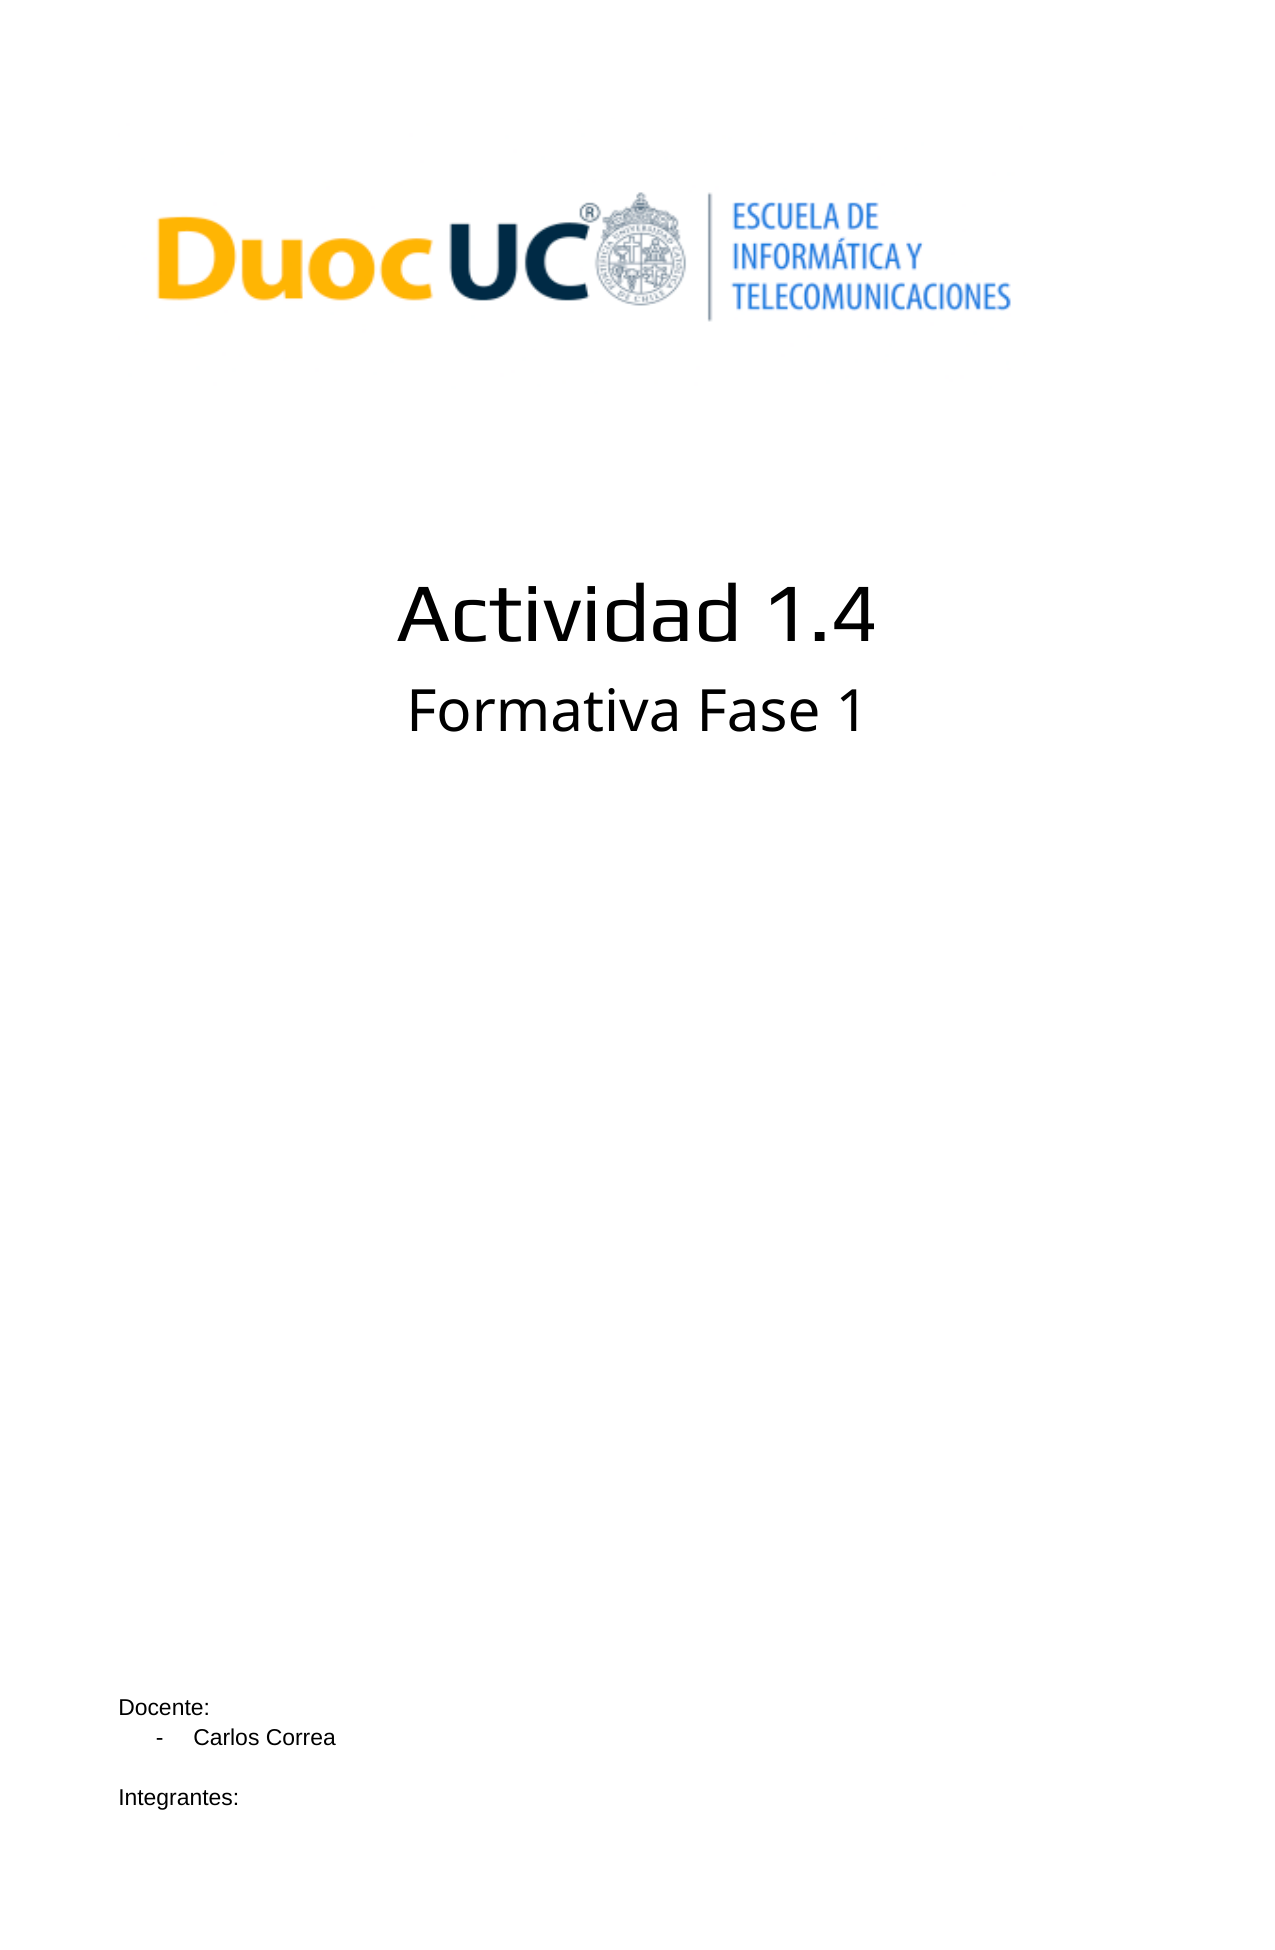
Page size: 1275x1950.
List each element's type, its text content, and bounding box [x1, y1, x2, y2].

text Formativa Fase 1 [118, 668, 1157, 748]
text Integrantes: [118, 1784, 1157, 1811]
title Actividad 1.4 [118, 564, 1157, 660]
text Docente: [118, 1693, 1157, 1720]
list Carlos Correa [156, 1724, 1157, 1750]
picture [118, 118, 1039, 394]
